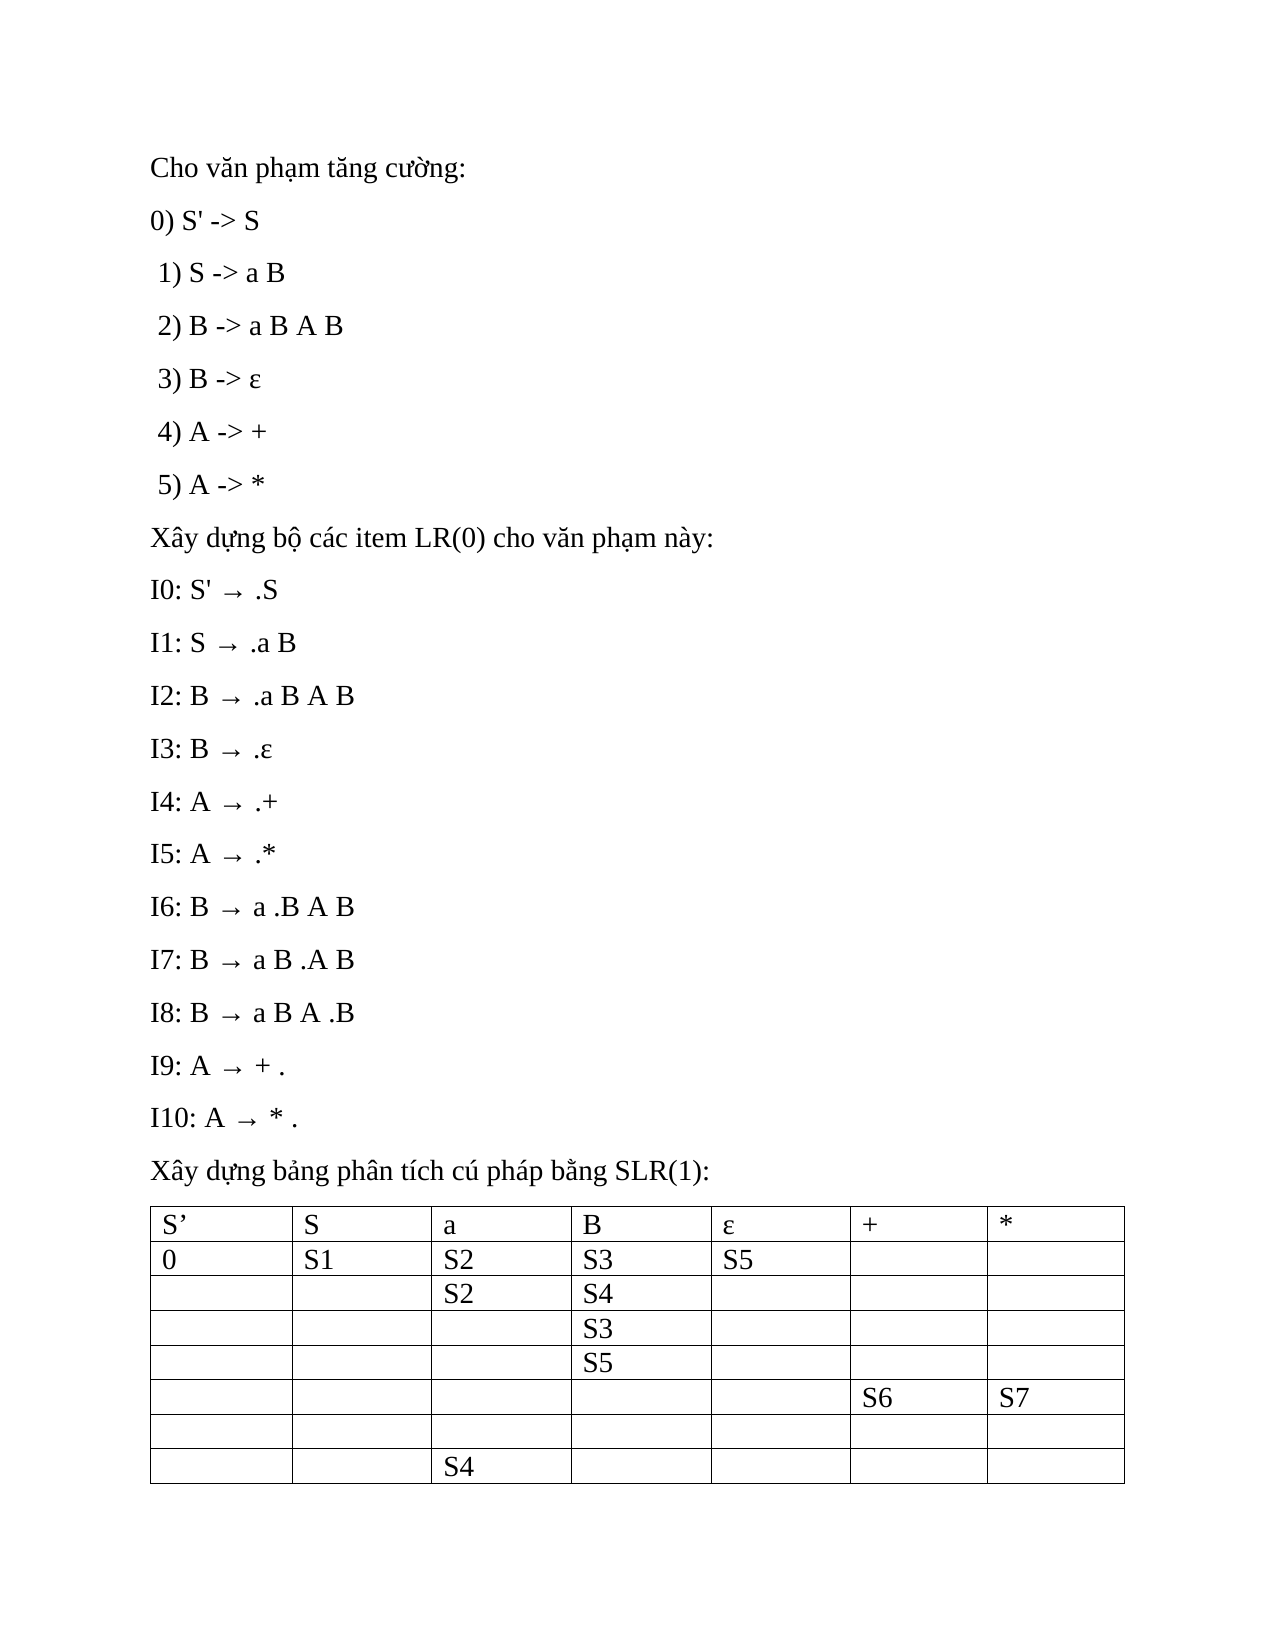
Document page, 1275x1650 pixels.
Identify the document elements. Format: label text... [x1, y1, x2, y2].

text 0) S' -> S [150, 203, 1125, 236]
table_cell S5 [712, 1242, 850, 1275]
table_cell [851, 1449, 987, 1483]
text 1) S -> a B [150, 256, 1125, 289]
text I10: A → * . [150, 1101, 1125, 1134]
table_cell S7 [988, 1380, 1124, 1414]
table_cell [151, 1311, 292, 1344]
text Xây dựng bộ các item LR(0) cho văn phạm này: [150, 520, 1125, 553]
table_cell S3 [572, 1311, 711, 1344]
table_cell [712, 1346, 850, 1379]
table_cell [293, 1415, 431, 1448]
table_cell S5 [572, 1346, 711, 1379]
table_cell [432, 1380, 571, 1414]
table_cell [432, 1415, 571, 1448]
table_cell S4 [432, 1449, 571, 1483]
table_cell [293, 1380, 431, 1414]
text I1: S → .a B [150, 625, 1125, 659]
table_cell [572, 1449, 711, 1483]
table_cell [712, 1311, 850, 1344]
table_cell [712, 1415, 850, 1448]
table_cell [293, 1311, 431, 1344]
table_header ε [712, 1207, 850, 1241]
table_cell [988, 1276, 1124, 1310]
text 5) A -> * [150, 467, 1125, 500]
text I5: A → .* [150, 837, 1125, 870]
text 2) B -> a B A B [150, 308, 1125, 342]
table_cell [988, 1346, 1124, 1379]
table_cell [851, 1346, 987, 1379]
table_cell [712, 1380, 850, 1414]
text I2: B → .a B A B [150, 678, 1125, 712]
table_cell [572, 1415, 711, 1448]
table_header * [988, 1207, 1124, 1241]
table_header + [851, 1207, 987, 1241]
text I6: B → a .B A B [150, 889, 1125, 923]
table_cell S1 [293, 1242, 431, 1275]
text I8: B → a B A .B [150, 995, 1125, 1028]
table_cell S2 [432, 1276, 571, 1310]
table_cell [712, 1449, 850, 1483]
table_cell [572, 1380, 711, 1414]
table_cell S2 [432, 1242, 571, 1275]
table_cell [988, 1449, 1124, 1483]
table_cell [151, 1346, 292, 1379]
text I9: A → + . [150, 1048, 1125, 1081]
table_cell [151, 1276, 292, 1310]
text 4) A -> + [150, 414, 1125, 448]
table_cell S3 [572, 1242, 711, 1275]
table_cell [851, 1276, 987, 1310]
table_cell [851, 1415, 987, 1448]
table_cell S6 [851, 1380, 987, 1414]
table_header a [432, 1207, 571, 1241]
text Cho văn phạm tăng cường: [150, 150, 1125, 183]
table_cell [432, 1311, 571, 1344]
table_cell [851, 1242, 987, 1275]
table_cell [988, 1415, 1124, 1448]
table_cell [293, 1346, 431, 1379]
table_header S [293, 1207, 431, 1241]
table_cell [293, 1449, 431, 1483]
text 3) B -> ε [150, 361, 1125, 395]
table_cell S4 [572, 1276, 711, 1310]
table_cell [151, 1449, 292, 1483]
table_cell [712, 1276, 850, 1310]
text I7: B → a B .A B [150, 942, 1125, 976]
table_cell [293, 1276, 431, 1310]
table_cell 0 [151, 1242, 292, 1275]
table_header S’ [151, 1207, 292, 1241]
table_header B [572, 1207, 711, 1241]
text Xây dựng bảng phân tích cú pháp bằng SLR(1): [150, 1153, 1125, 1187]
text I3: B → .ε [150, 731, 1125, 764]
text I0: S' → .S [150, 572, 1125, 606]
table_cell [988, 1311, 1124, 1344]
text I4: A → .+ [150, 784, 1125, 817]
table_cell [988, 1242, 1124, 1275]
table_cell [151, 1415, 292, 1448]
table_cell [151, 1380, 292, 1414]
table_cell [851, 1311, 987, 1344]
table_cell [432, 1346, 571, 1379]
